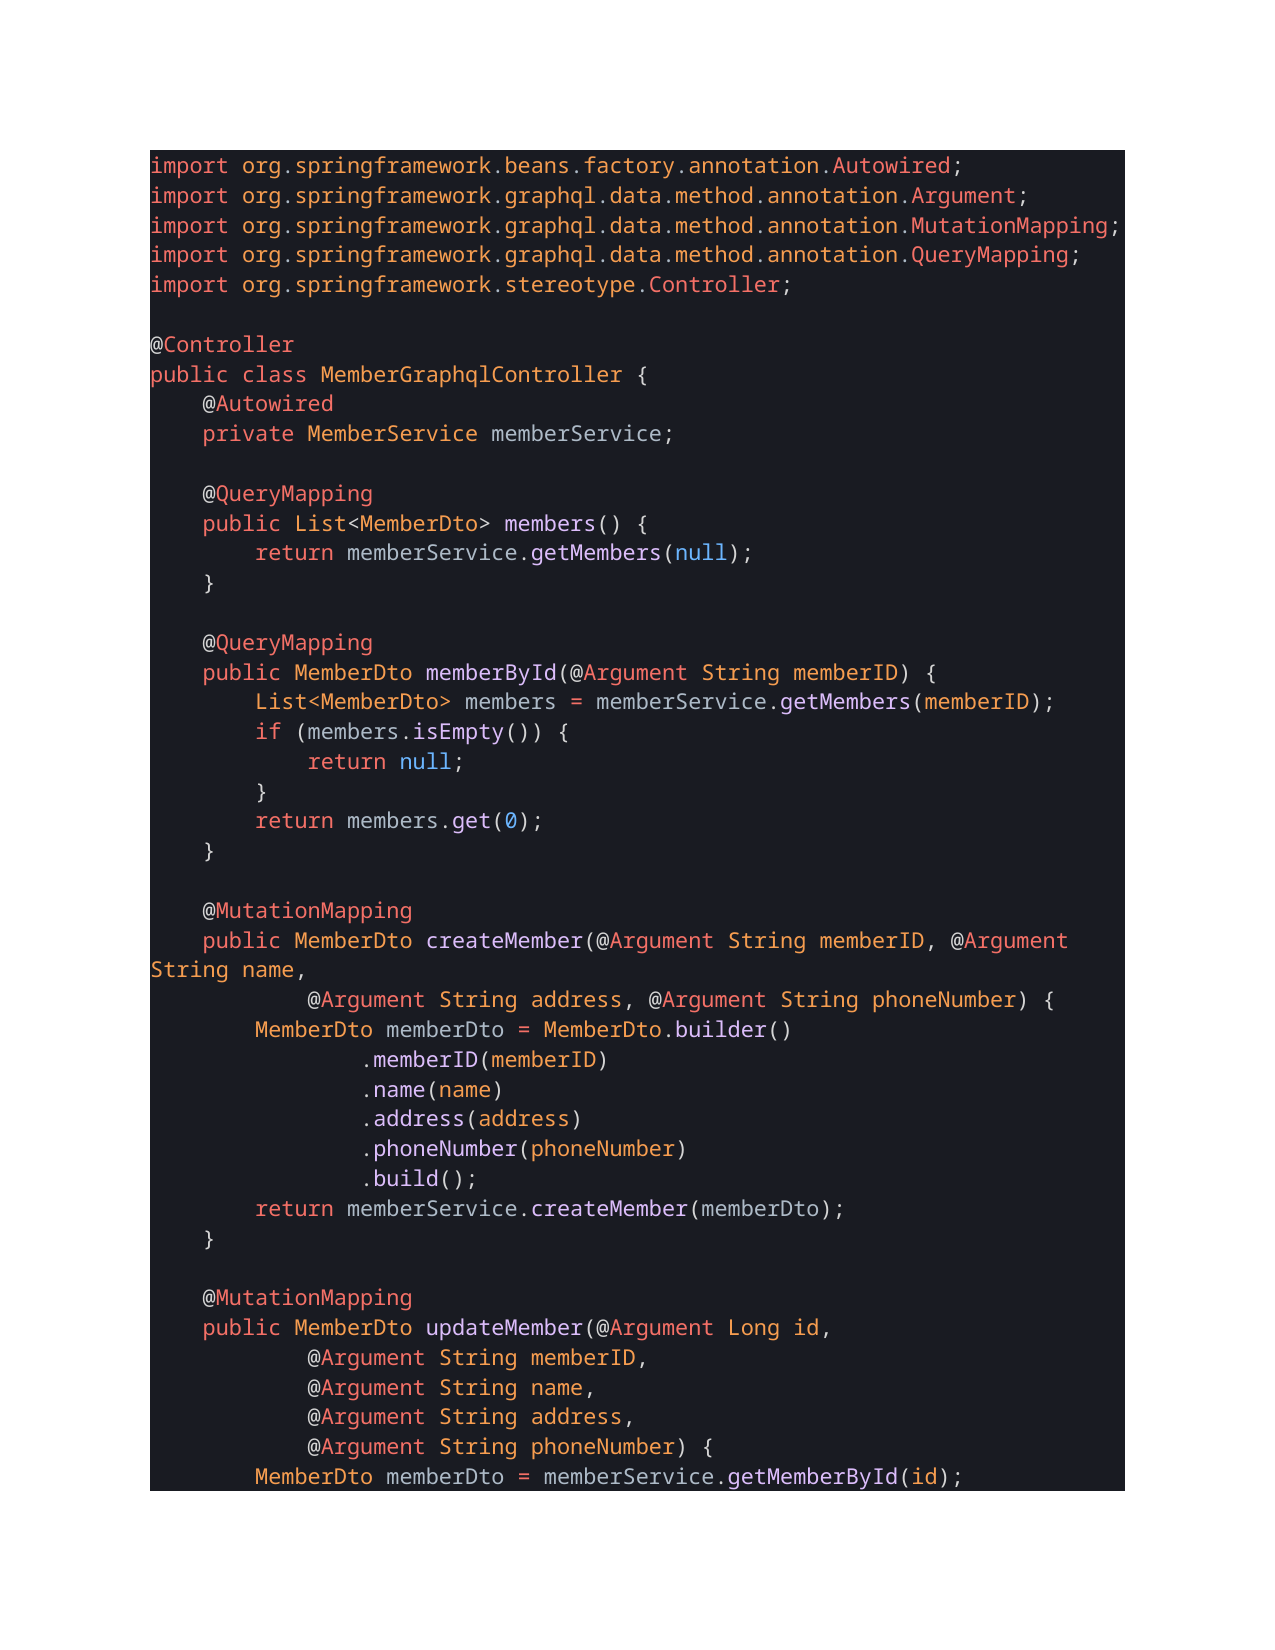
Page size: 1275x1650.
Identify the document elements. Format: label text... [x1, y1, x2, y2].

text public List<MemberDto> members() { [150, 507, 1125, 537]
text public class MemberGraphqlController { [150, 358, 1125, 388]
text @Autowired [150, 388, 1125, 418]
text public MemberDto memberById(@Argument String memberID) { [150, 656, 1125, 686]
text public MemberDto updateMember(@Argument Long id, [150, 1312, 1125, 1342]
text @Argument String address, @Argument String phoneNumber) { [150, 984, 1125, 1014]
text import org.springframework.stereotype.Controller; [150, 269, 1125, 299]
text return memberService.createMember(memberDto); [150, 1193, 1125, 1222]
text @Argument String name, [150, 1371, 1125, 1401]
text return memberService.getMembers(null); [150, 537, 1125, 567]
text return null; [150, 746, 1125, 776]
text .address(address) [150, 1103, 1125, 1133]
text @QueryMapping [150, 478, 1125, 507]
text } [150, 835, 1125, 865]
text import org.springframework.graphql.data.method.annotation.Argument; [150, 180, 1125, 209]
text .phoneNumber(phoneNumber) [150, 1133, 1125, 1163]
text MemberDto memberDto = MemberDto.builder() [150, 1014, 1125, 1044]
text } [150, 1222, 1125, 1252]
text } [150, 567, 1125, 597]
text @Argument String phoneNumber) { [150, 1431, 1125, 1461]
text import org.springframework.graphql.data.method.annotation.MutationMapping; [150, 209, 1125, 239]
text @Argument String memberID, [150, 1342, 1125, 1371]
text MemberDto memberDto = memberService.getMemberById(id); [150, 1461, 1125, 1491]
text .memberID(memberID) [150, 1044, 1125, 1073]
text .build(); [150, 1163, 1125, 1193]
text return members.get(0); [150, 805, 1125, 835]
text .name(name) [150, 1073, 1125, 1103]
text if (members.isEmpty()) { [150, 716, 1125, 746]
text @MutationMapping [150, 895, 1125, 924]
text import org.springframework.beans.factory.annotation.Autowired; [150, 150, 1125, 180]
text List<MemberDto> members = memberService.getMembers(memberID); [150, 686, 1125, 716]
text @Argument String address, [150, 1401, 1125, 1431]
text @Controller [150, 329, 1125, 358]
text import org.springframework.graphql.data.method.annotation.QueryMapping; [150, 239, 1125, 269]
text @QueryMapping [150, 627, 1125, 656]
text private MemberService memberService; [150, 418, 1125, 448]
text @MutationMapping [150, 1282, 1125, 1312]
text } [150, 776, 1125, 805]
text public MemberDto createMember(@Argument String memberID, @Argument String name, [150, 924, 1125, 984]
